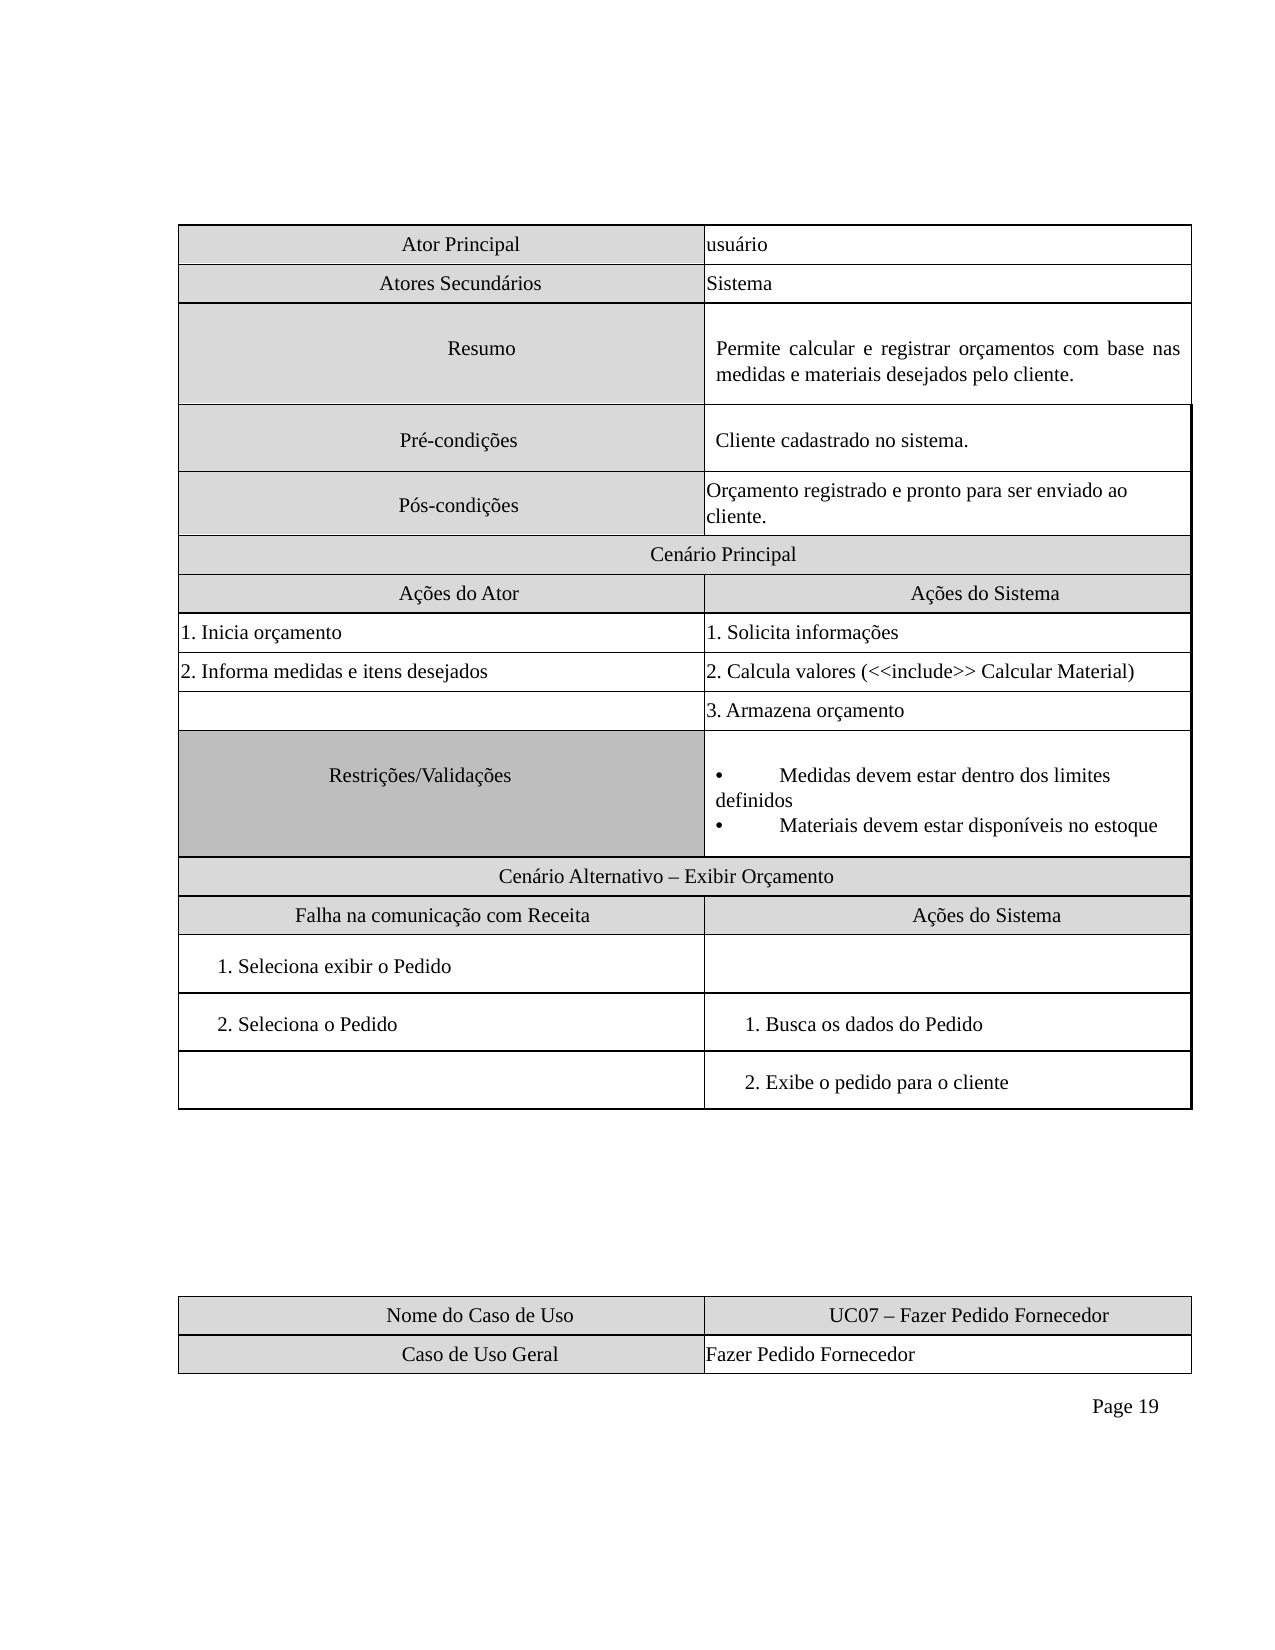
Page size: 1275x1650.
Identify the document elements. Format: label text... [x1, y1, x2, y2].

table_cell 1. Seleciona exibir o Pedido [179, 935, 704, 992]
table_cell Ações do Sistema [705, 575, 1190, 612]
table_cell Cliente cadastrado no sistema. [705, 405, 1190, 471]
table_cell 1. Solicita informações [705, 614, 1190, 651]
table_cell 3. Armazena orçamento [705, 692, 1190, 730]
table_cell [705, 935, 1190, 992]
table_cell Fazer Pedido Fornecedor [705, 1336, 1191, 1373]
table_cell Cenário Principal [179, 536, 1190, 574]
table_cell Ator Principal [179, 226, 704, 263]
table_cell Pós-condições [179, 472, 704, 534]
table_cell Falha na comunicação com Receita [179, 897, 704, 934]
table_cell Medidas devem estar dentro dos limites definidos Materiais devem estar disponíveis no estoque [705, 731, 1190, 856]
table_cell Permite calcular e registrar orçamentos com base nas medidas e materiais desejados pelo cliente. [705, 304, 1191, 403]
table_cell 1. Busca os dados do Pedido [705, 994, 1190, 1050]
table_cell Restrições/Validações [179, 731, 704, 856]
table_cell 2. Informa medidas e itens desejados [179, 653, 704, 691]
table_cell Cenário Alternativo – Exibir Orçamento [179, 858, 1190, 895]
table_header UC07 – Fazer Pedido Fornecedor [705, 1297, 1191, 1334]
table_cell 2. Exibe o pedido para o cliente [705, 1052, 1190, 1108]
table_cell 1. Inicia orçamento [179, 614, 704, 651]
table_header Nome do Caso de Uso [179, 1297, 704, 1334]
table_cell Ações do Sistema [705, 897, 1190, 934]
table_cell Atores Secundários [179, 265, 704, 302]
table_cell Pré-condições [179, 405, 704, 471]
table_cell Sistema [705, 265, 1191, 302]
table_cell 2. Calcula valores (<<include>> Calcular Material) [705, 653, 1190, 691]
table_cell Resumo [179, 304, 704, 403]
table_cell [179, 1052, 704, 1108]
table_cell Ações do Ator [179, 575, 704, 612]
table_cell Orçamento registrado e pronto para ser enviado ao cliente. [705, 472, 1190, 534]
table_cell [179, 692, 704, 730]
table_cell Caso de Uso Geral [179, 1336, 704, 1373]
table_cell 2. Seleciona o Pedido [179, 994, 704, 1050]
table_cell usuário [705, 226, 1191, 263]
